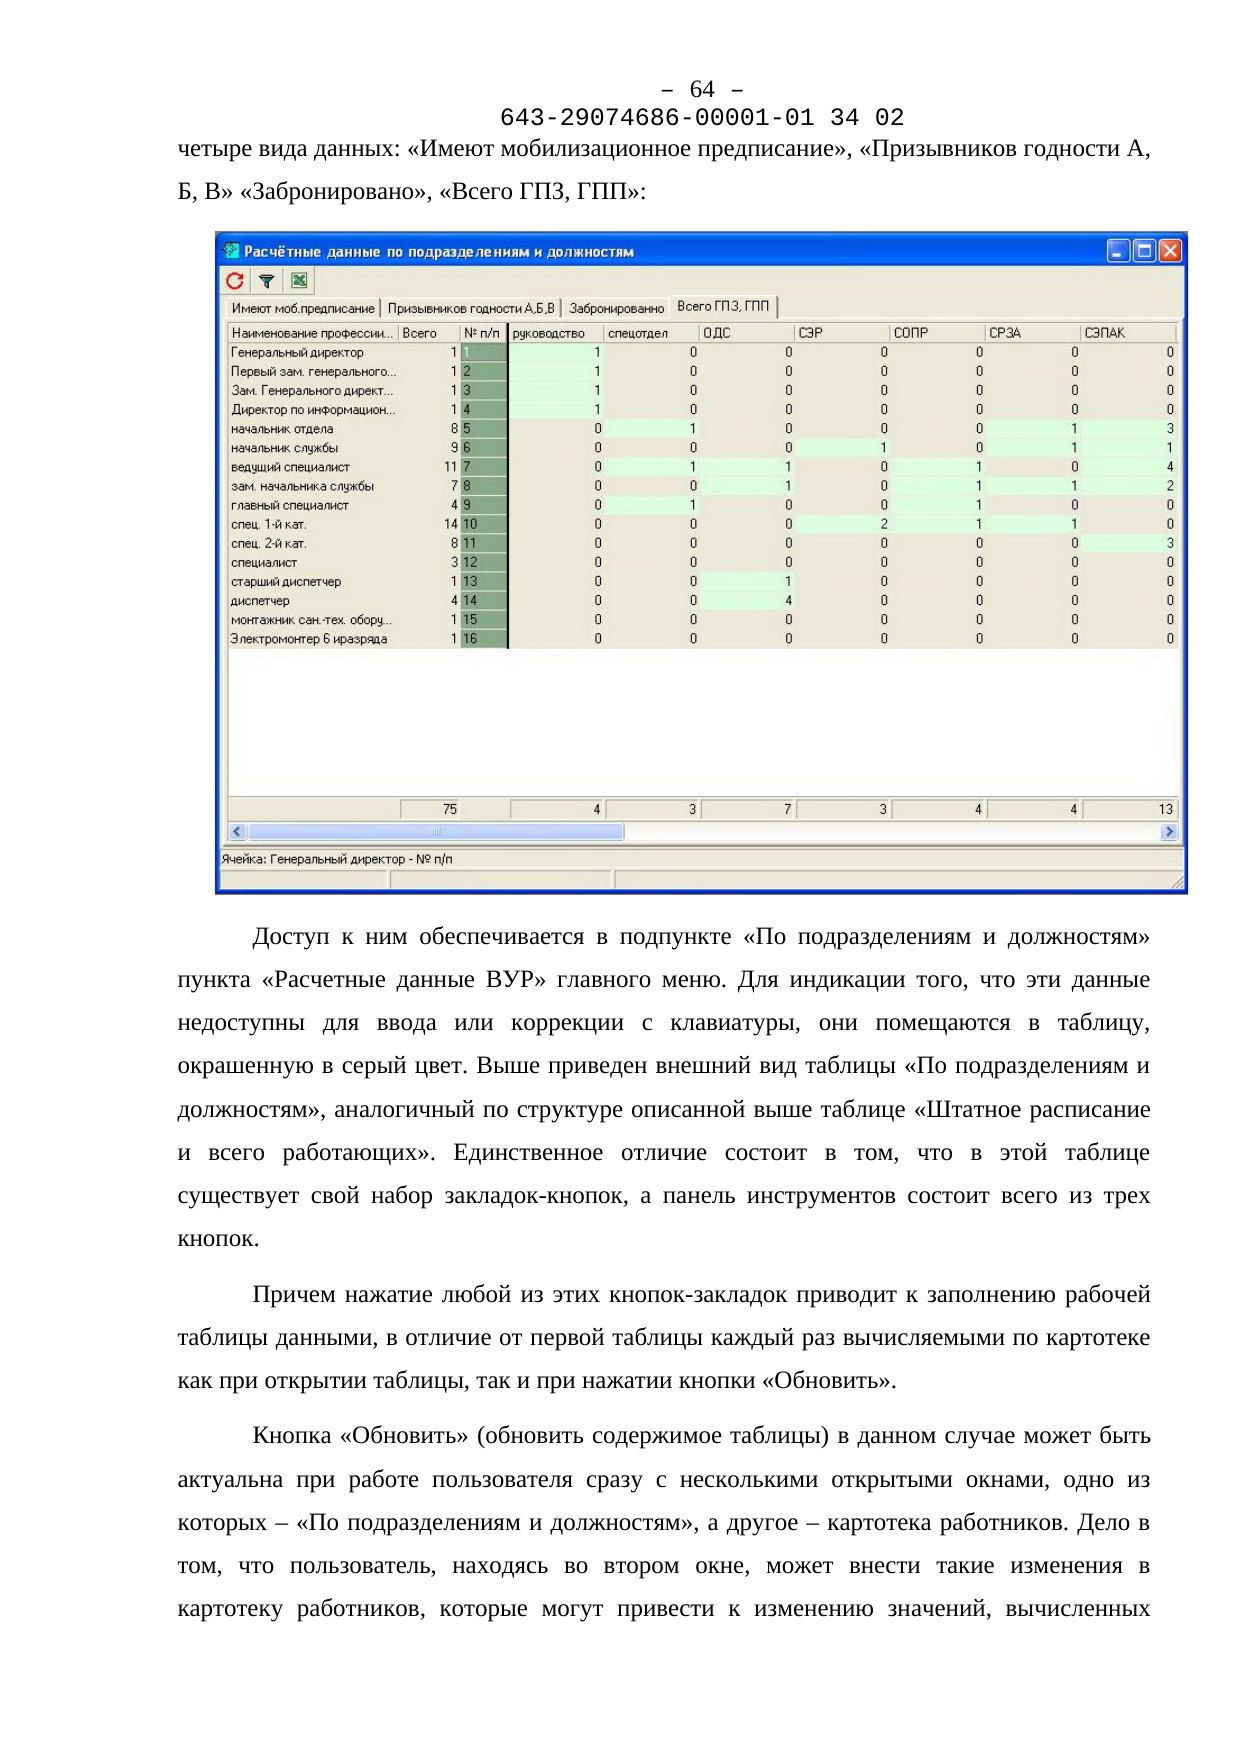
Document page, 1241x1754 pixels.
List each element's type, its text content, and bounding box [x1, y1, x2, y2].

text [177, 1421, 1152, 1622]
text Причем нажатие любой из этих кнопок-закладок приводит к заполнению рабочей таблицы данными, в отличие от первой таблицы каждый раз вычисляемыми по картотеке как при открытии таблицы, так и при нажатии кнопки «Обновить». [177, 1279, 1152, 1394]
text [177, 133, 1152, 205]
picture [214, 231, 1189, 895]
text Доступ к ним обеспечивается в подпункте «По подразделениям и должностям» пункта «Расчетные данные ВУР» главного меню. Для индикации того, что эти данные недоступны для ввода или коррекции с клавиатуры, они помещаются в таблицу, окрашенную в серый цвет. Выше приведен внешний вид таблицы «По подразделениям и должностям», аналогичный по структуре описанной выше таблице «Штатное расписание и всего работающих». Единственное отличие состоит в том, что в этой таблице существует свой набор закладок-кнопок, а панель инструментов состоит всего из трех кнопок. [177, 921, 1152, 1252]
